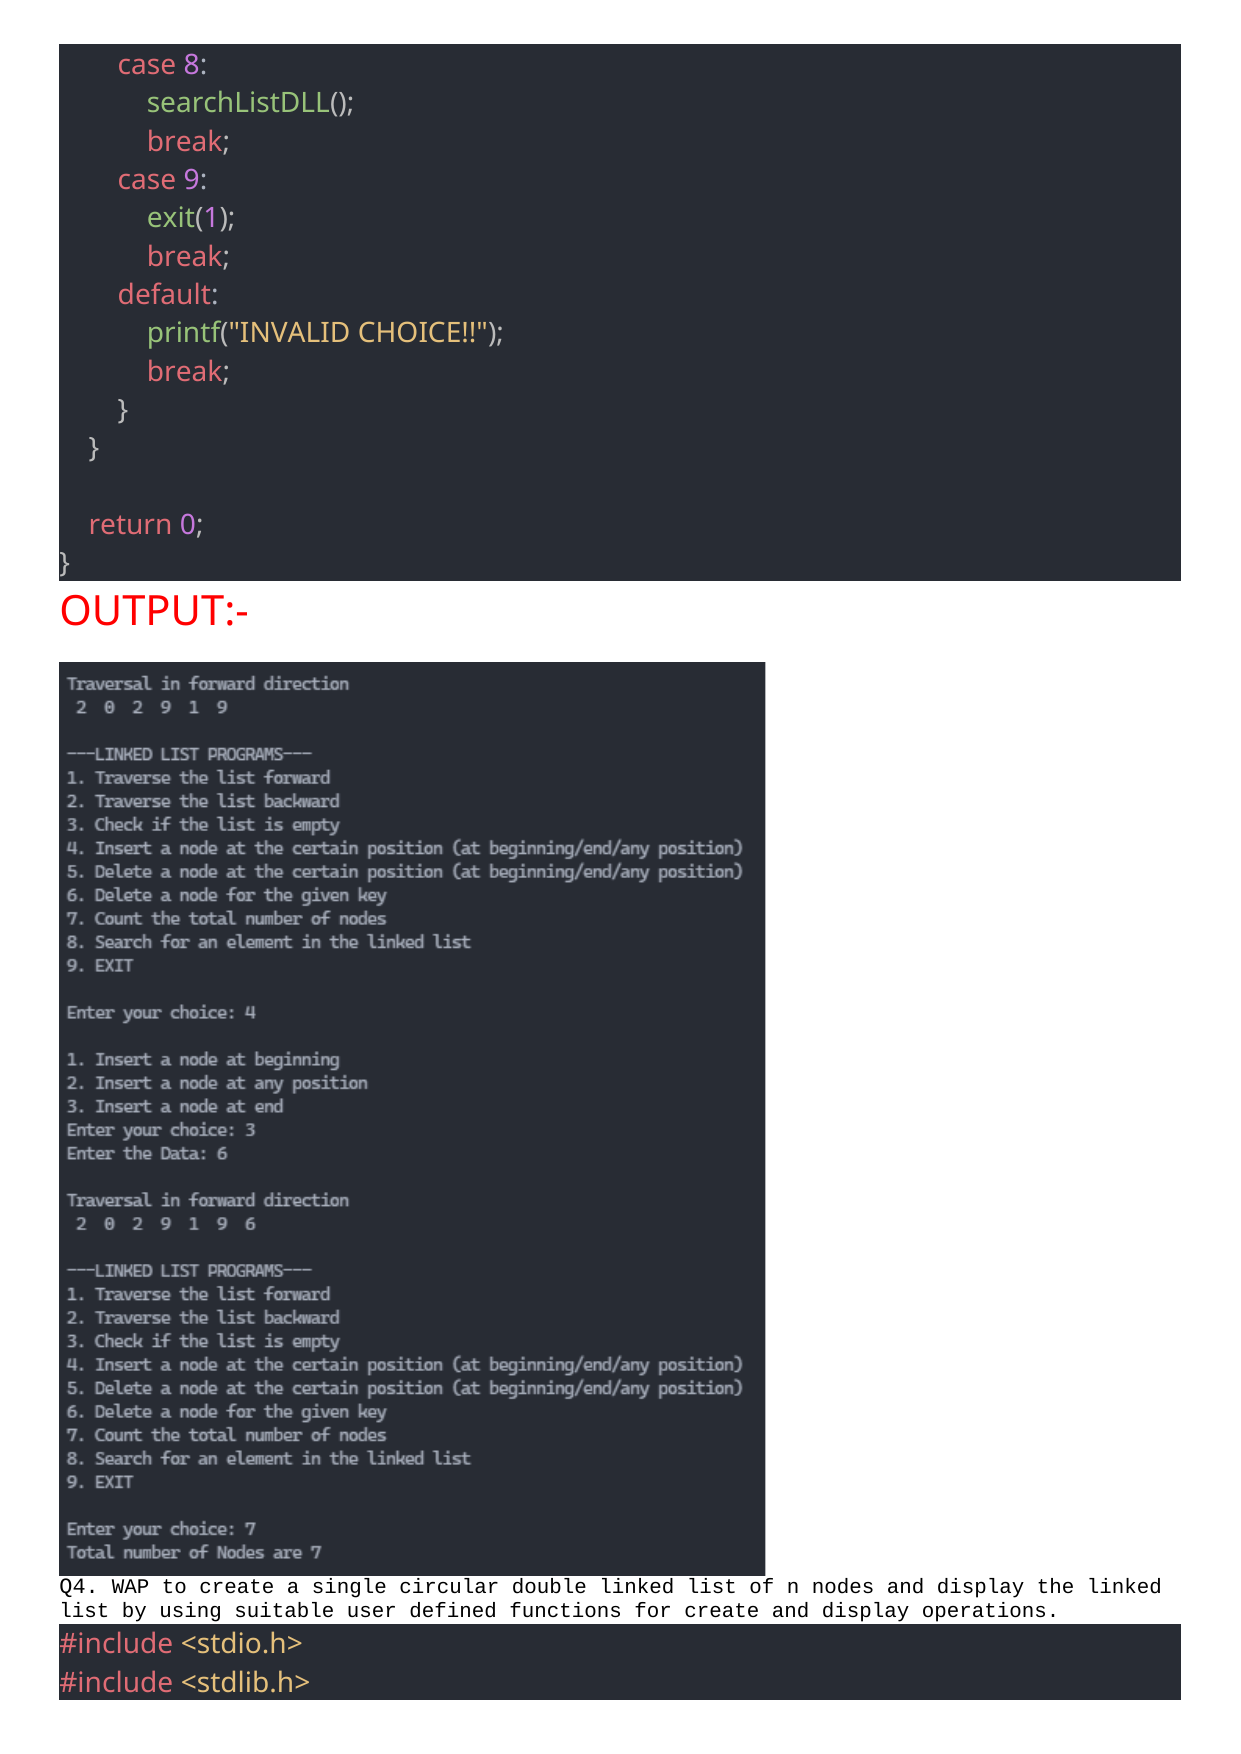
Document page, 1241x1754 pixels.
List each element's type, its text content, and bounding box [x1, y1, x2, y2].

text } [59, 389, 1181, 428]
picture [59, 662, 766, 1576]
text return 0; [59, 504, 1181, 543]
text searchListDLL(); [59, 83, 1181, 121]
text printf("INVALID CHOICE!!"); [59, 313, 1181, 351]
text case 9: [59, 159, 1181, 198]
text break; [59, 351, 1181, 389]
text } [59, 428, 1181, 466]
text exit(1); [59, 198, 1181, 236]
text break; [59, 121, 1181, 159]
text #include <stdlib.h> [59, 1662, 1181, 1700]
text #include <stdio.h> [59, 1624, 1181, 1662]
text OUTPUT:- [59, 581, 1181, 638]
text } [59, 543, 1181, 581]
text default: [59, 274, 1181, 313]
text break; [59, 236, 1181, 274]
text Q4. WAP to create a single circular double linked list of n nodes and display the linked list by using suitable user defined functions for create and display operations. [59, 1575, 1181, 1624]
text case 8: [59, 44, 1181, 83]
